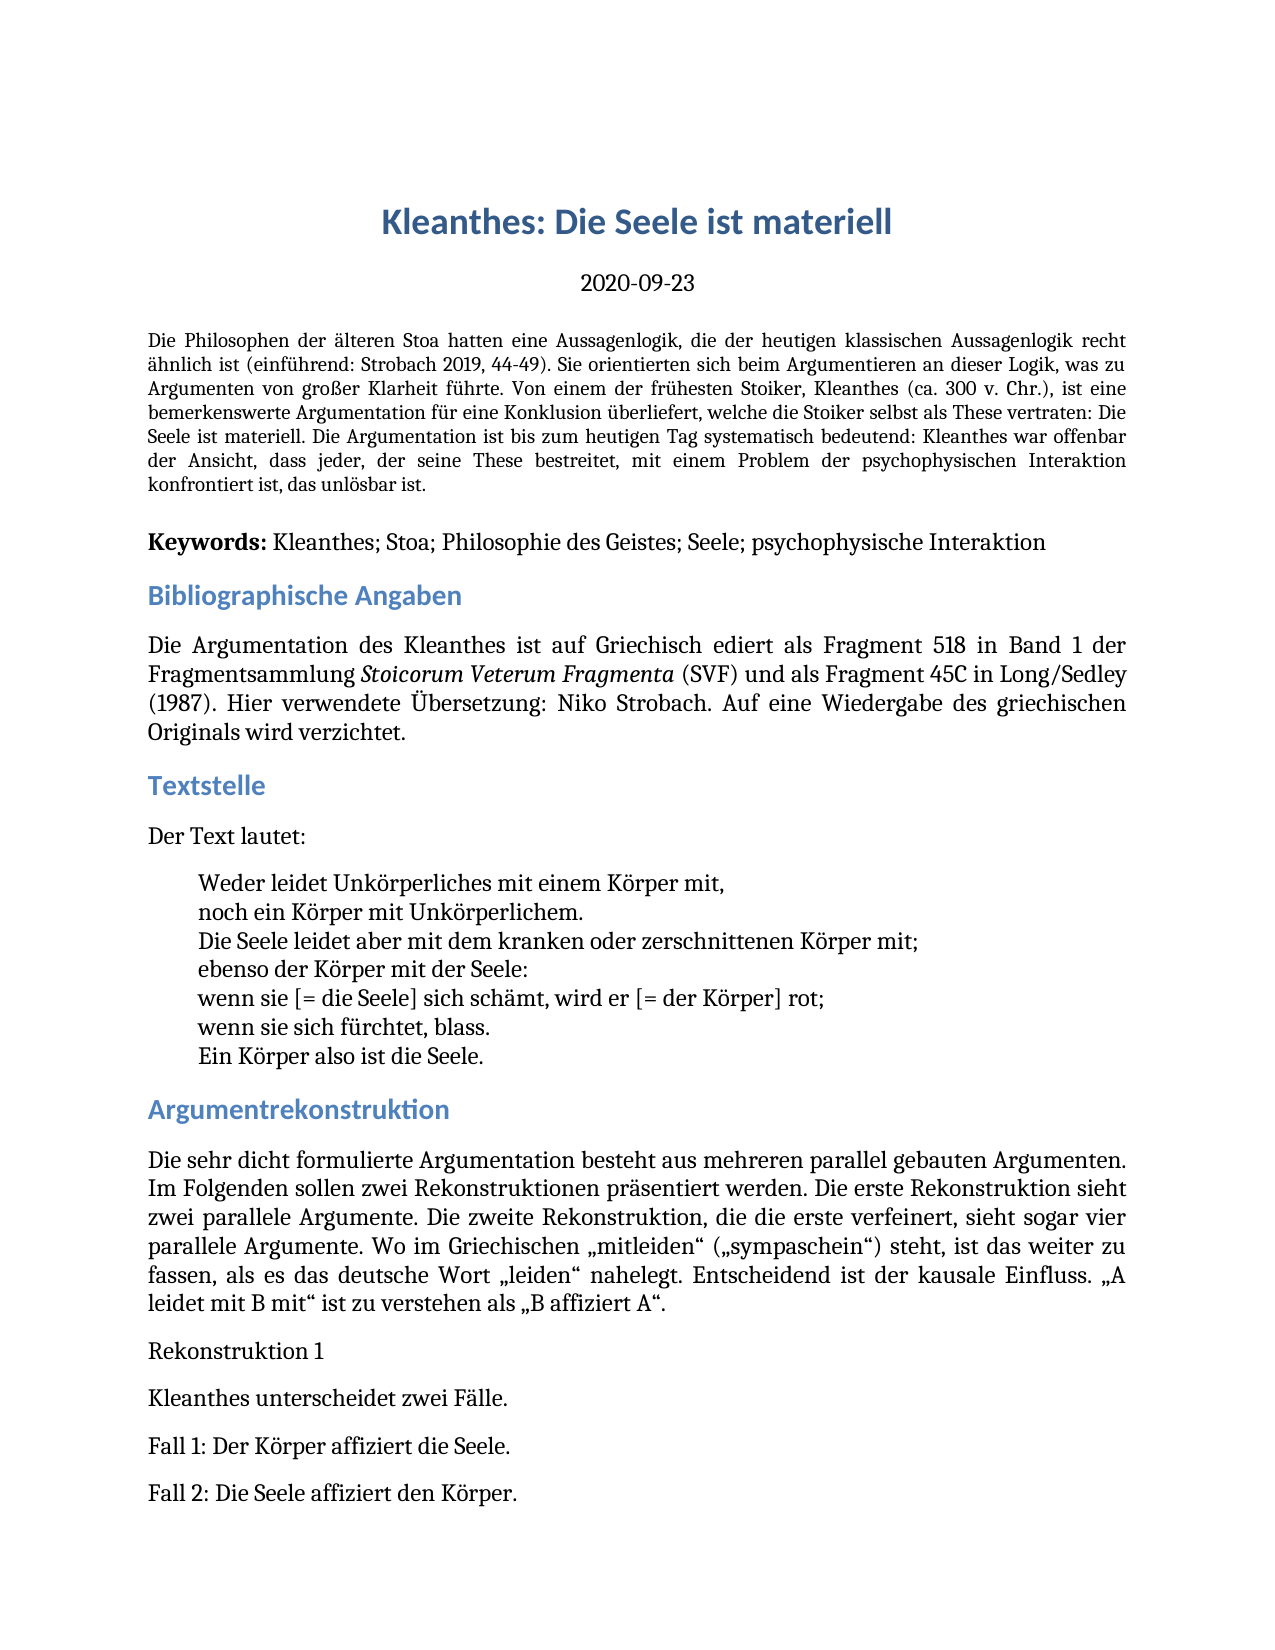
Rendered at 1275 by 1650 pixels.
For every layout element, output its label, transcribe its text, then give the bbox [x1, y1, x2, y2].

text Rekonstruktion 1 [148, 1337, 1127, 1366]
text ebenso der Körper mit der Seele: [198, 955, 1077, 984]
text Kleanthes unterscheidet zwei Fälle. [148, 1384, 1127, 1413]
subtitle Argumentrekonstruktion [148, 1091, 1127, 1127]
text Die Argumentation des Kleanthes ist auf Griechisch ediert als Fragment 518 in Band 1 der Fragmentsammlung Stoicorum Veterum Fragmenta (SVF) und als Fragment 45C in Long/Sedley (1987). Hier verwendete Übersetzung: Niko Strobach. Auf eine Wiedergabe des griechischen Originals wird verzichtet. [148, 631, 1127, 746]
text Der Text lautet: [148, 822, 1127, 850]
title Kleanthes: Die Seele ist materiell [148, 198, 1127, 243]
text Keywords: Kleanthes; Stoa; Philosophie des Geistes; Seele; psychophysische Interaktion [148, 527, 1127, 556]
subtitle Bibliographische Angaben [148, 577, 1127, 613]
text Weder leidet Unkörperliches mit einem Körper mit, noch ein Körper mit Unkörperlichem. Die Seele leidet aber mit dem kranken oder zerschnittenen Körper mit; [198, 869, 1077, 955]
text Die sehr dicht formulierte Argumentation besteht aus mehreren parallel gebauten Argumenten. Im Folgenden sollen zwei Rekonstruktionen präsentiert werden. Die erste Rekonstruktion sieht zwei parallele Argumente. Die zweite Rekonstruktion, die die erste verfeinert, sieht sogar vier parallele Argumente. Wo im Griechischen „mitleiden“ („sympaschein“) steht, ist das weiter zu fassen, als es das deutsche Wort „leiden“ nahelegt. Entscheidend ist der kausale Einfluss. „A leidet mit B mit“ ist zu verstehen als „B affiziert A“. [148, 1146, 1127, 1318]
text 2020-09-23 [148, 268, 1127, 297]
text Fall 1: Der Körper affiziert die Seele. [148, 1432, 1127, 1461]
text Die Philosophen der älteren Stoa hatten eine Aussagenlogik, die der heutigen klassischen Aussagenlogik recht ähnlich ist (einführend: Strobach 2019, 44-49). Sie orientierten sich beim Argumentieren an dieser Logik, was zu Argumenten von großer Klarheit führte. Von einem der frühesten Stoiker, Kleanthes (ca. 300 v. Chr.), ist eine bemerkenswerte Argumentation für eine Konklusion überliefert, welche die Stoiker selbst als These vertraten: Die Seele ist materiell. Die Argumentation ist bis zum heutigen Tag systematisch bedeutend: Kleanthes war offenbar der Ansicht, dass jeder, der seine These bestreitet, mit einem Problem der psychophysischen Interaktion konfrontiert ist, das unlösbar ist. [148, 328, 1127, 496]
text wenn sie sich fürchtet, blass. Ein Körper also ist die Seele. [198, 1013, 1077, 1070]
subtitle Textstelle [148, 767, 1127, 803]
text Fall 2: Die Seele affiziert den Körper. [148, 1479, 1127, 1508]
text wenn sie [= die Seele] sich schämt, wird er [= der Körper] rot; [198, 984, 1077, 1013]
